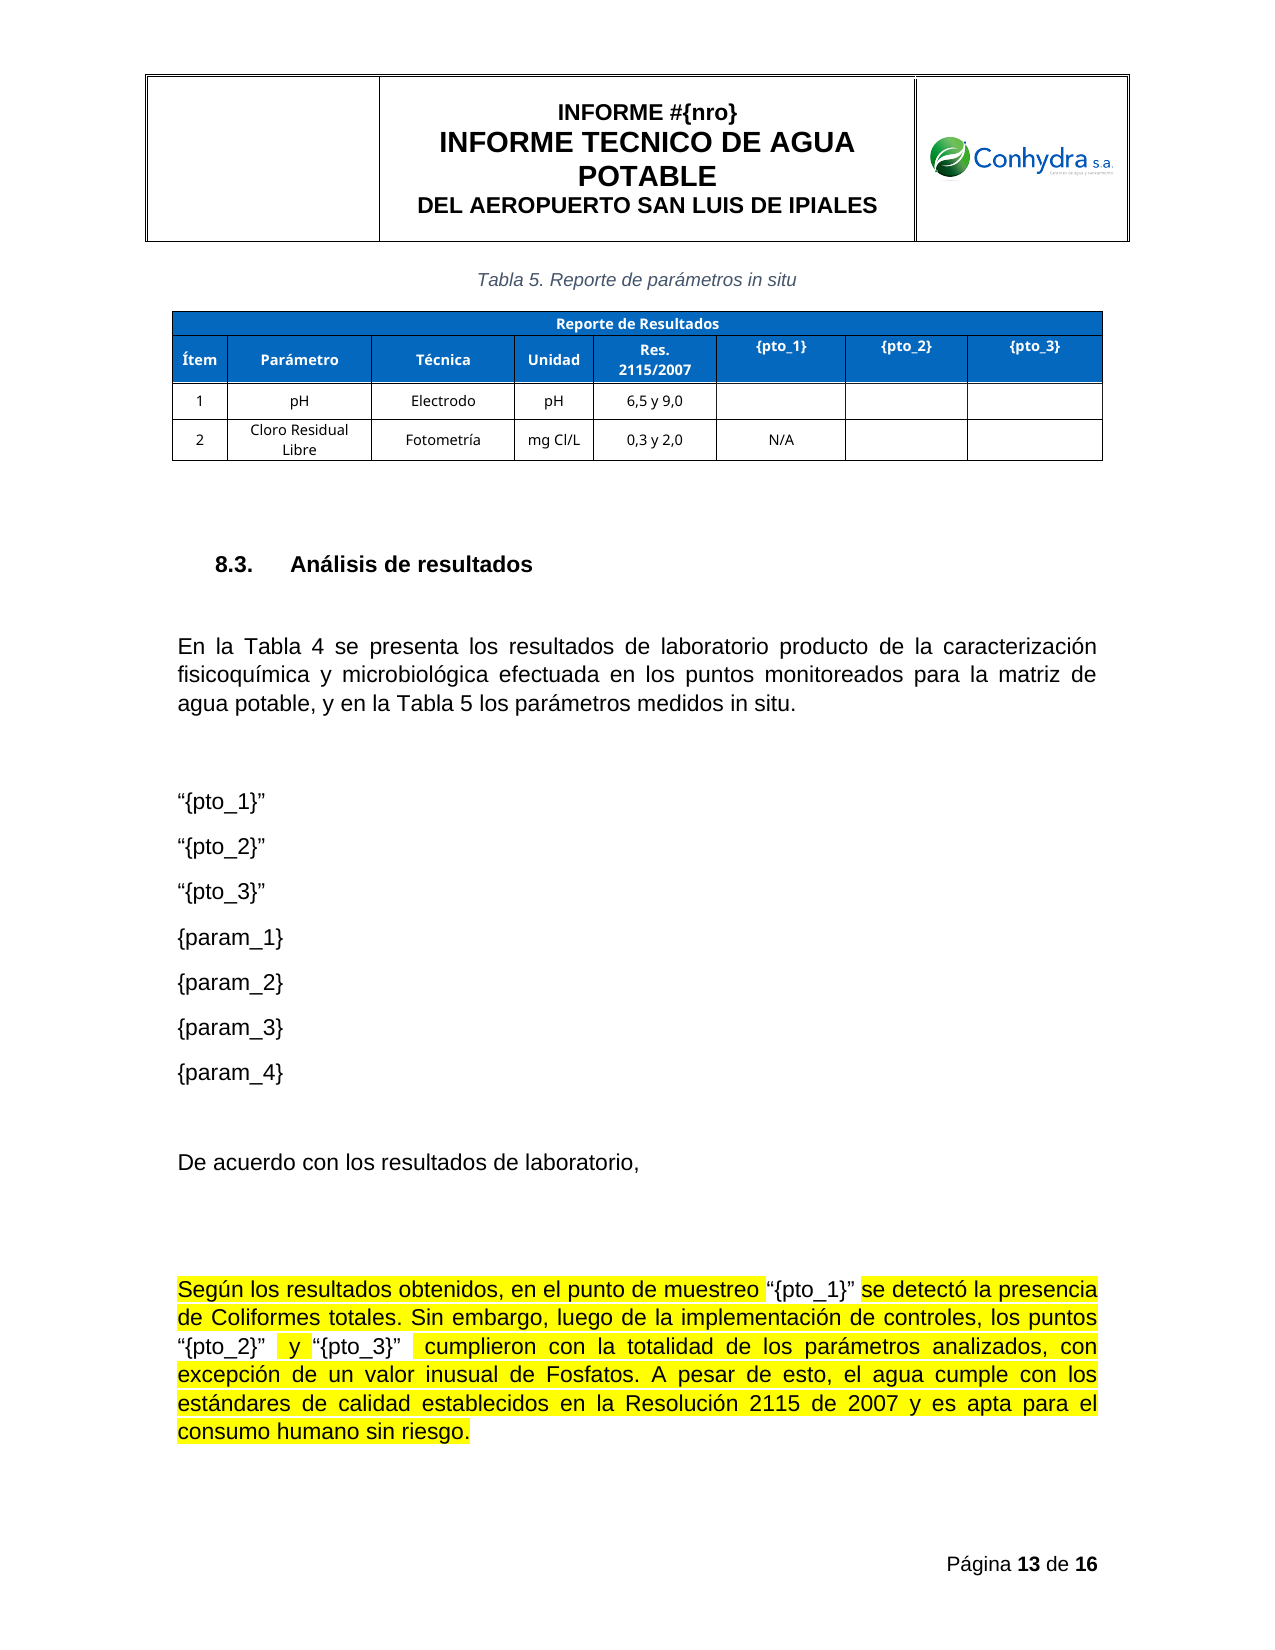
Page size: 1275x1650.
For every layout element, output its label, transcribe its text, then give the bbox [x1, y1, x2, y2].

text Tabla 5. Reporte de parámetros in situ [177, 268, 1098, 290]
table_cell [846, 420, 967, 459]
table_cell 1 [173, 384, 227, 419]
picture [928, 133, 1115, 185]
table_cell 6,5 y 9,0 [594, 384, 716, 419]
text “{pto_2}” [177, 833, 1098, 859]
table_cell [846, 384, 967, 419]
table_cell {pto_1} [717, 336, 845, 382]
table_cell [968, 384, 1102, 419]
text En la Tabla 4 se presenta los resultados de laboratorio producto de la caracterización fisicoquímica y microbiológica efectuada en los puntos monitoreados para la matriz de agua potable, y en la Tabla 5 los parámetros medidos in situ. [177, 633, 1098, 716]
text “{pto_3}” [177, 878, 1098, 905]
table_cell pH [228, 384, 371, 419]
table_cell [717, 384, 845, 419]
table_cell {pto_2} [846, 336, 967, 382]
table_cell pH [515, 384, 593, 419]
text Según los resultados obtenidos, en el punto de muestreo “{pto_1}” se detectó la presencia de Coliformes totales. Sin embargo, luego de la implementación de controles, los puntos “{pto_2}” y “{pto_3}” cumplieron con la totalidad de los parámetros analizados, con excepción de un valor inusual de Fosfatos. A pesar de esto, el agua cumple con los estándares de calidad establecidos en la Resolución 2115 de 2007 y es apta para el consumo humano sin riesgo. [177, 1331, 1098, 1361]
text “{pto_1}” [177, 788, 1098, 814]
text {param_2} [177, 968, 1098, 995]
table_cell Ítem [173, 336, 227, 382]
table_cell 2 [173, 420, 227, 459]
subtitle Análisis de resultados [215, 551, 1098, 577]
table_cell mg Cl/L [515, 420, 593, 459]
table_cell {pto_3} [968, 336, 1102, 382]
table_cell Res. 2115/2007 [594, 336, 716, 382]
table_cell Técnica [372, 336, 514, 382]
text {param_1} [177, 923, 1098, 950]
table_cell Electrodo [372, 384, 514, 419]
table_cell [968, 420, 1102, 459]
table_header Reporte de Resultados [173, 312, 1102, 335]
table_cell Fotometría [372, 420, 514, 459]
text {param_3} [177, 1014, 1098, 1040]
text De acuerdo con los resultados de laboratorio, [177, 1149, 1098, 1175]
text {param_4} [177, 1059, 1098, 1085]
table_cell Cloro Residual Libre [228, 420, 371, 459]
table_cell Parámetro [228, 336, 371, 382]
table_cell Unidad [515, 336, 593, 382]
table_cell 0,3 y 2,0 [594, 420, 716, 459]
table_cell N/A [717, 420, 845, 459]
